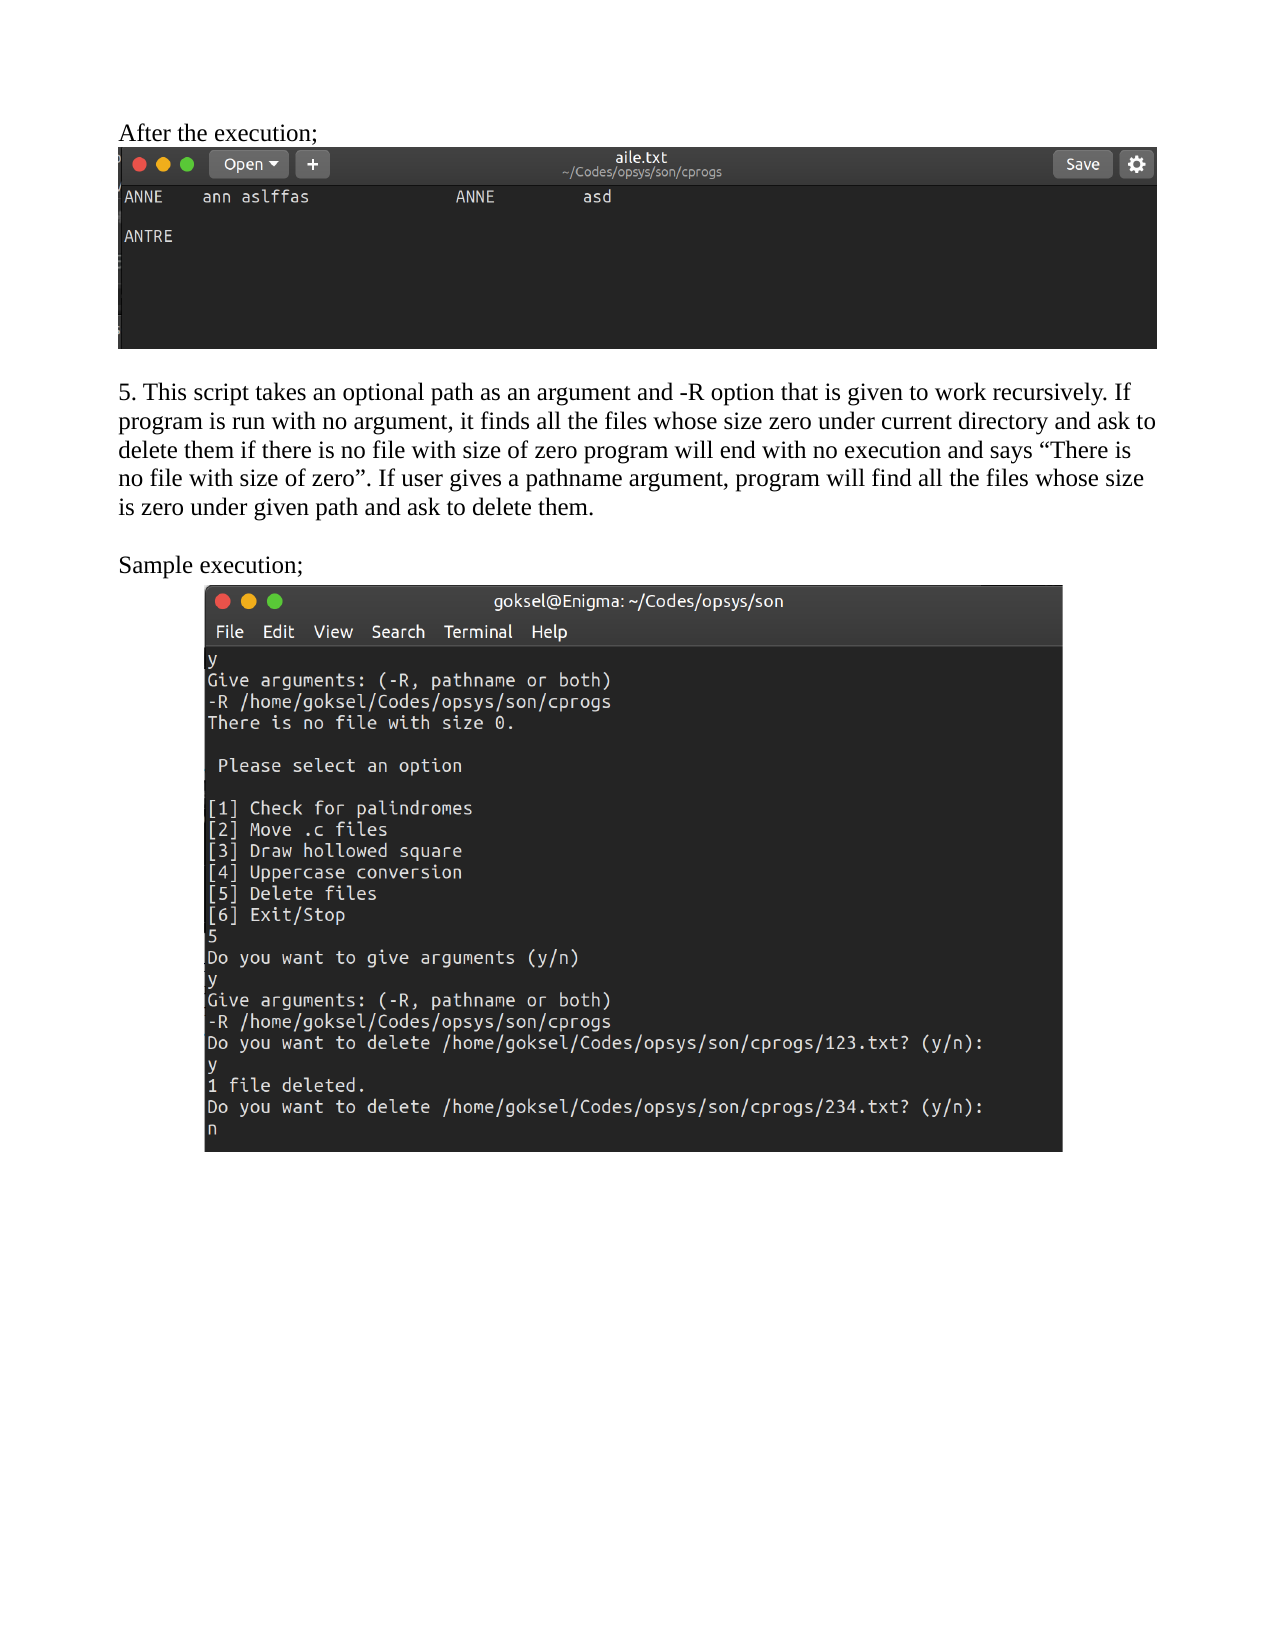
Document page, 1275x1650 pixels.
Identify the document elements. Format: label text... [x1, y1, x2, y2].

text After the execution; [118, 118, 1157, 147]
picture [118, 147, 1157, 349]
text 5. This script takes an optional path as an argument and -R option that is given to work recursively. If program is run with no argument, it finds all the files whose size zero under current directory and ask to delete them if there is no file with size of zero program will end with no execution and says “There is no file with size of zero”. If user gives a pathname argument, program will find all the files whose size is zero under given path and ask to delete them. [118, 377, 1157, 521]
picture [204, 585, 1063, 1152]
text Sample execution; [118, 550, 1157, 578]
